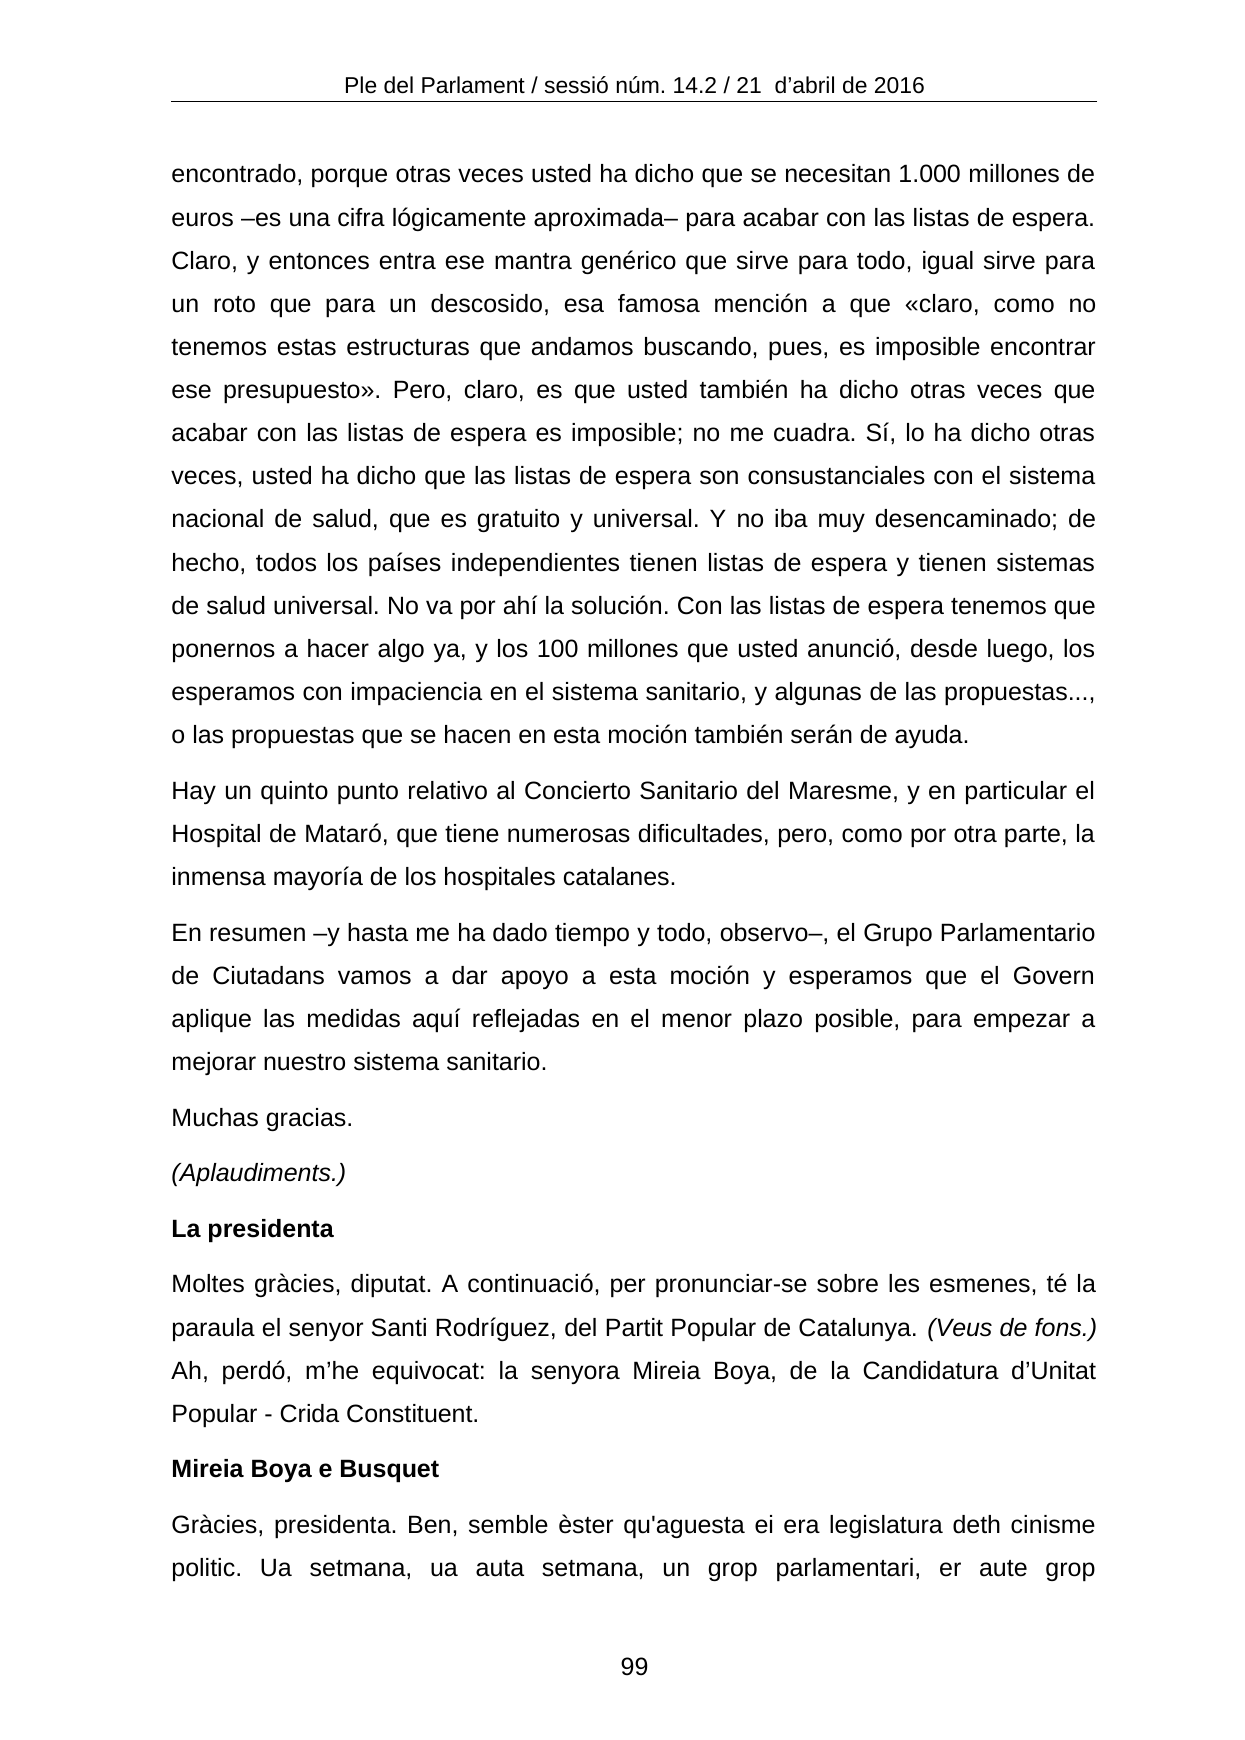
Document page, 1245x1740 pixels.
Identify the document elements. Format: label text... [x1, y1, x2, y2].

text La presidenta [171, 1214, 1097, 1243]
text En resumen –y hasta me ha dado tiempo y todo, observo–, el Grupo Parlamentario de Ciutadans vamos a dar apoyo a esta moción y esperamos que el Govern aplique las medidas aquí reflejadas en el menor plazo posible, para empezar a mejorar nuestro sistema sanitario. [171, 918, 1097, 1076]
text Mireia Boya e Busquet [171, 1454, 1097, 1483]
text Moltes gràcies, diputat. A continuació, per pronunciar-se sobre les esmenes, té la paraula el senyor Santi Rodríguez, del Partit Popular de Catalunya. (Veus de fons.) Ah, perdó, m’he equivocat: la senyora Mireia Boya, de la Candidatura d’Unitat Popular - Crida Constituent. [171, 1269, 1097, 1428]
text (Aplaudiments.) [171, 1158, 1097, 1187]
text Hay un quinto punto relativo al Concierto Sanitario del Maresme, y en particular el Hospital de Mataró, que tiene numerosas dificultades, pero, como por otra parte, la inmensa mayoría de los hospitales catalanes. [171, 776, 1097, 891]
text Muchas gracias. [171, 1103, 1097, 1131]
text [171, 1510, 1097, 1582]
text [171, 159, 1097, 749]
